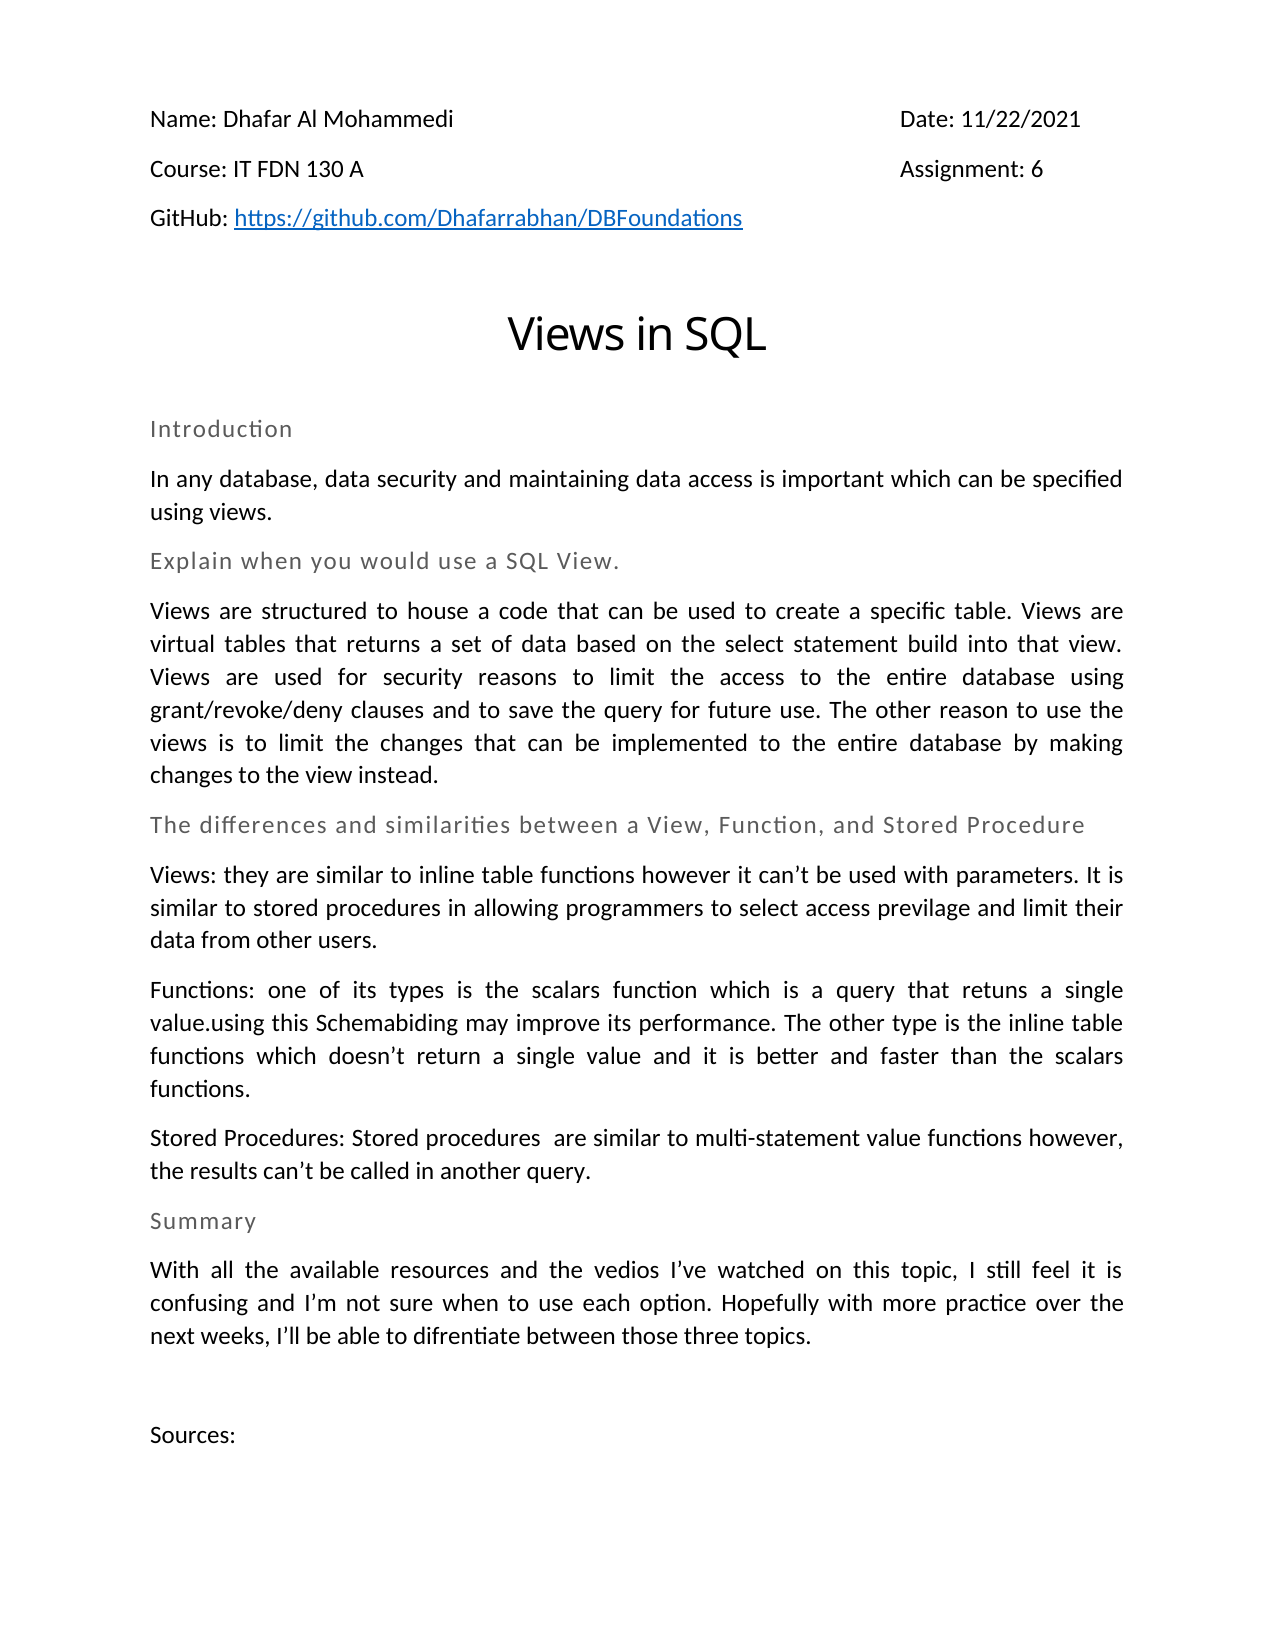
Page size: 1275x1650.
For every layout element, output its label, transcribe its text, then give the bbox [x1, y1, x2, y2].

text Views: they are similar to inline table functions however it can’t be used with parameters. It is similar to stored procedures in allowing programmers to select access previlage and limit their data from other users. [150, 859, 1125, 955]
text Sources: [150, 1420, 1125, 1450]
text Functions: one of its types is the scalars function which is a query that retuns a single value.using this Schemabiding may improve its performance. The other type is the inline table functions which doesn’t return a single value and it is better and faster than the scalars functions. [150, 974, 1125, 1103]
title Views in SQL [150, 301, 1125, 364]
text Name: Dhafar Al Mohammedi Date: 11/22/2021 [150, 103, 1125, 134]
text In any database, data security and maintaining data access is important which can be specified using views. [150, 463, 1125, 526]
text With all the available resources and the vedios I’ve watched on this topic, I still feel it is confusing and I’m not sure when to use each option. Hopefully with more practice over the next weeks, I’ll be able to difrentiate between those three topics. [150, 1255, 1125, 1351]
subtitle Introduction [150, 413, 1125, 444]
subtitle Explain when you would use a SQL View. [150, 546, 1125, 576]
text GitHub: https://github.com/Dhafarrabhan/DBFoundations [150, 202, 1125, 233]
subtitle The differences and similarities between a View, Function, and Stored Procedure [150, 809, 1125, 840]
text Course: IT FDN 130 A Assignment: 6 [150, 153, 1125, 183]
text Stored Procedures: Stored procedures are similar to multi-statement value functions however, the results can’t be called in another query. [150, 1123, 1125, 1186]
subtitle Summary [150, 1205, 1125, 1236]
text Views are structured to house a code that can be used to create a specific table. Views are virtual tables that returns a set of data based on the select statement build into that view. Views are used for security reasons to limit the access to the entire database using grant/revoke/deny clauses and to save the query for future use. The other reason to use the views is to limit the changes that can be implemented to the entire database by making changes to the view instead. [150, 595, 1125, 790]
